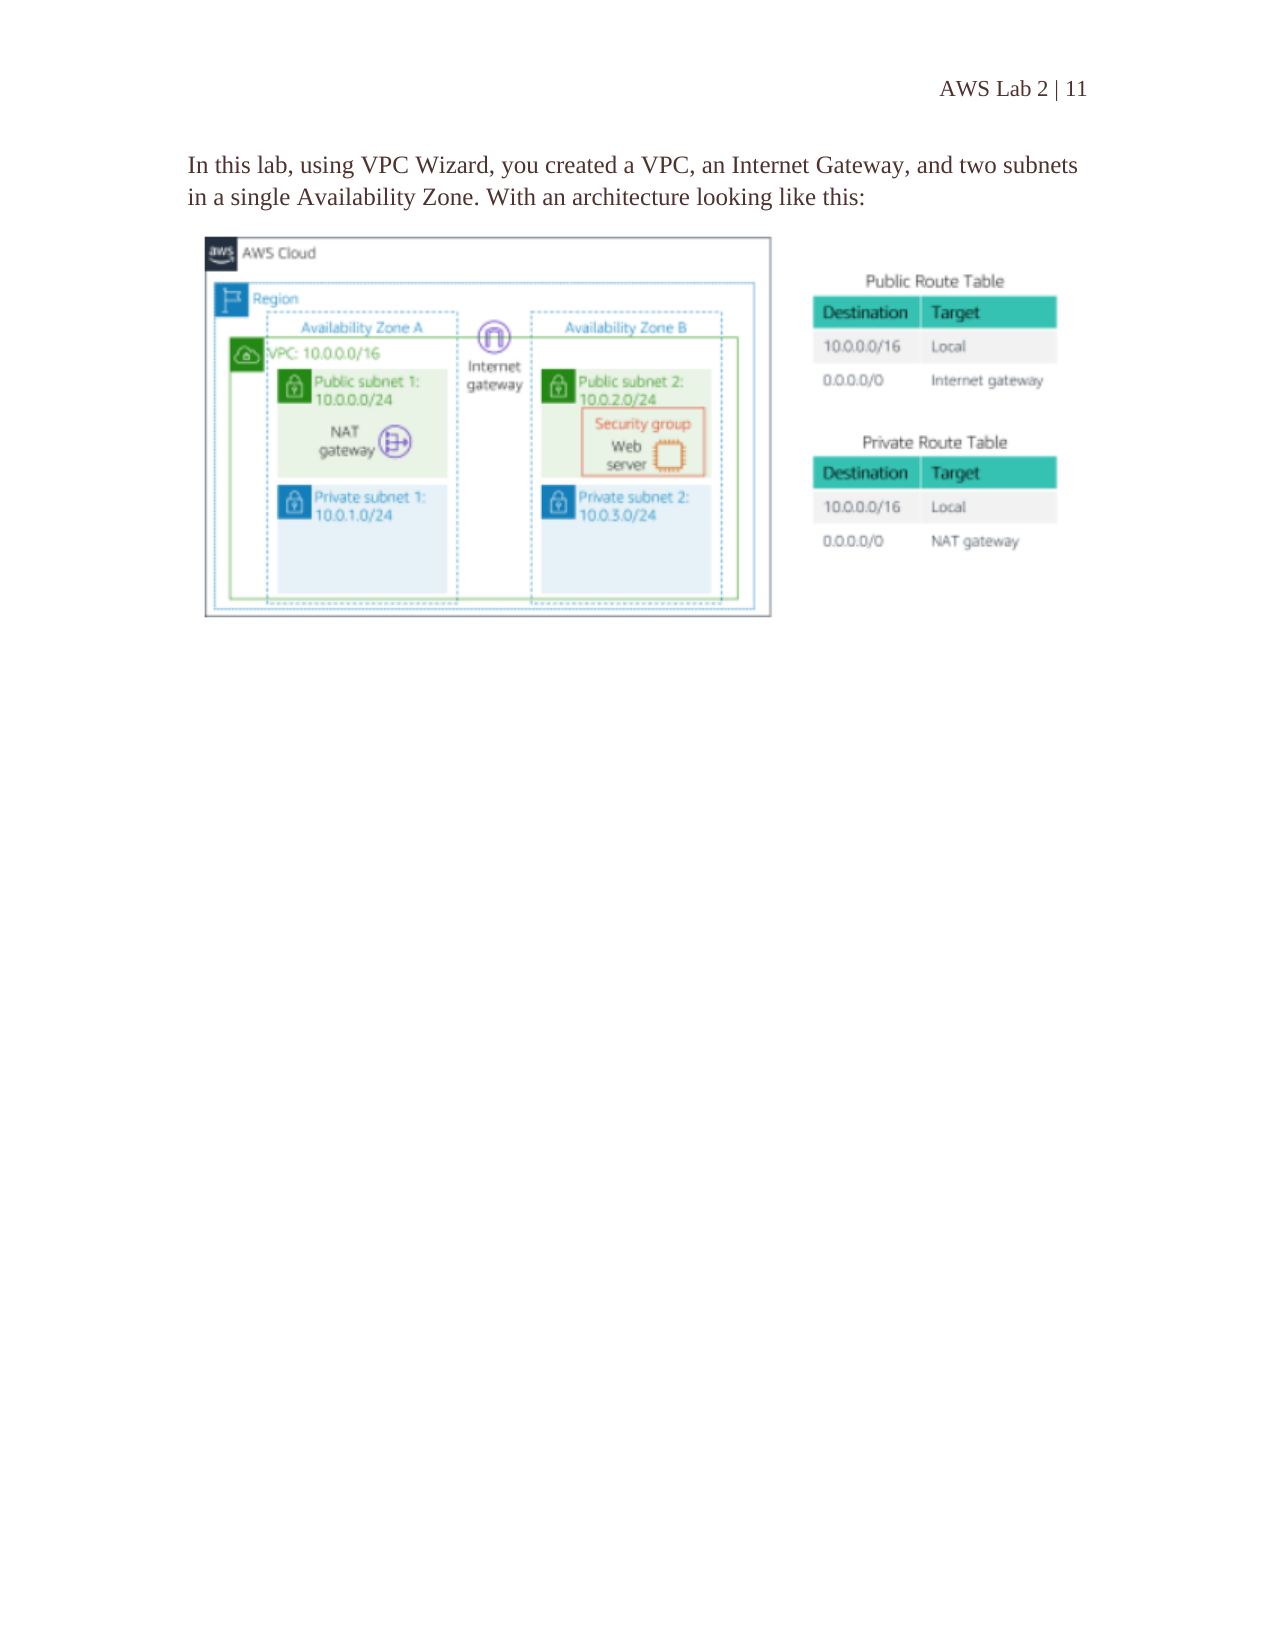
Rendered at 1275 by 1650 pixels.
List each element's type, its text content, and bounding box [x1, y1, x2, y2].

text In this lab, using VPC Wizard, you created a VPC, an Internet Gateway, and two subnets in a single Availability Zone. With an architecture looking like this: [187, 150, 1087, 210]
picture [187, 213, 1088, 658]
